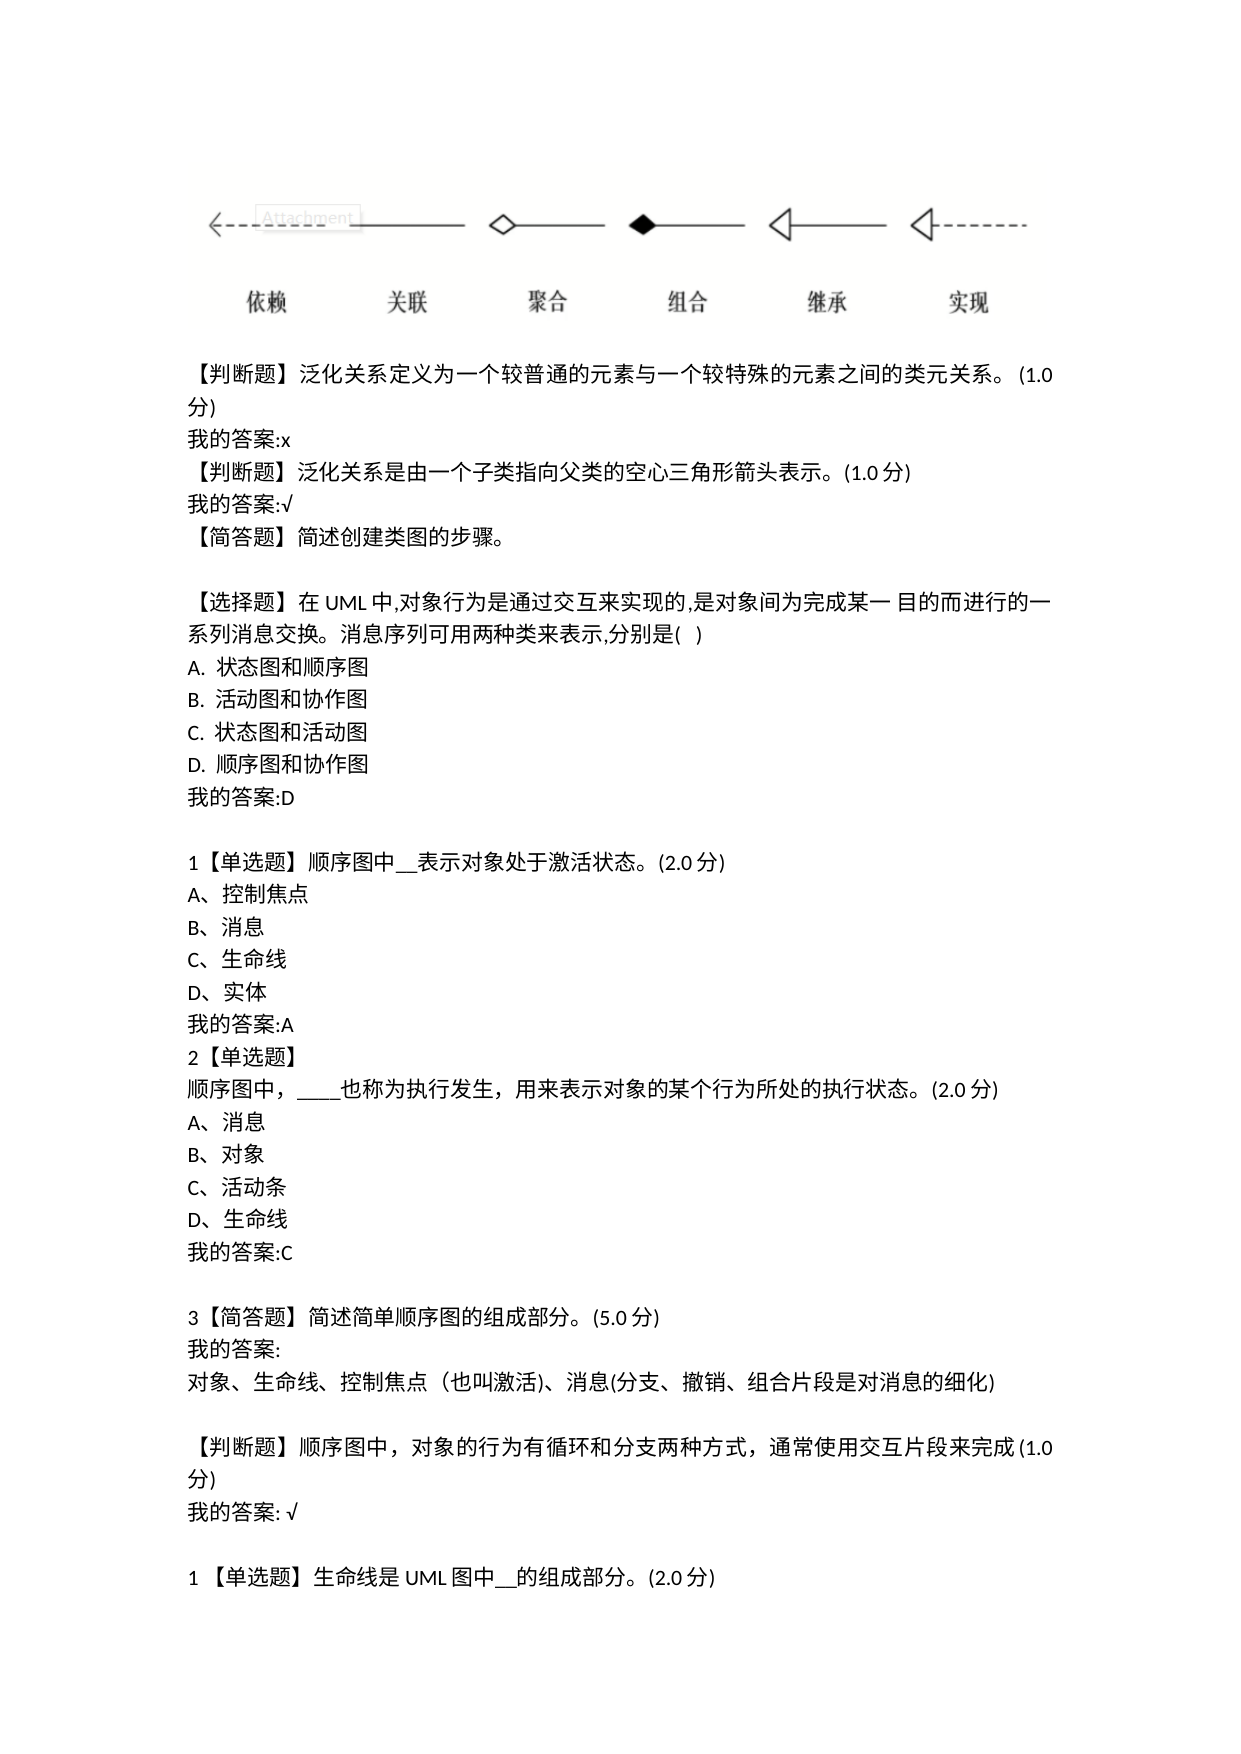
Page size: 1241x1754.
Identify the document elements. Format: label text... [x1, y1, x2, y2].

list A. 状态图和顺序图 [187, 649, 1053, 682]
list 1 【单选题】生命线是UML图中__的组成部分。(2.0分) [187, 1559, 1053, 1592]
list 【选择题】在UML中,对象行为是通过交互来实现的,是对象间为完成某一 目的而进行的一系列消息交换。消息序列可用两种类来表示,分别是( ) [187, 584, 1053, 649]
list B、对象 [187, 1137, 1053, 1169]
list 【简答题】简述创建类图的步骤。 [187, 519, 1053, 552]
list D、实体 [187, 974, 1053, 1007]
list B、消息 [187, 909, 1053, 942]
list 3【简答题】简述简单顺序图的组成部分。(5.0分) [187, 1299, 1053, 1332]
list D. 顺序图和协作图 [187, 747, 1053, 779]
list C、生命线 [187, 942, 1053, 974]
list 我的答案: √ [187, 1494, 1053, 1527]
list C. 状态图和活动图 [187, 714, 1053, 747]
list 【判断题】泛化关系定义为一个较普通的元素与一个较特殊的元素之间的类元关系。(1.0分) [187, 357, 1053, 422]
list B. 活动图和协作图 [187, 682, 1053, 714]
list 我的答案:√ [187, 487, 1053, 519]
list 我的答案:D [187, 779, 1053, 812]
list 1【单选题】顺序图中__表示对象处于激活状态。(2.0分) [187, 844, 1053, 877]
picture [187, 162, 1053, 329]
list 我的答案:C [187, 1234, 1053, 1267]
list 【判断题】泛化关系是由一个子类指向父类的空心三角形箭头表示。(1.0分) [187, 454, 1053, 487]
list D、生命线 [187, 1202, 1053, 1234]
list 我的答案:x [187, 422, 1053, 454]
list C、活动条 [187, 1169, 1053, 1202]
list 【判断题】顺序图中，对象的行为有循环和分支两种方式，通常使用交互片段来完成(1.0分) [187, 1429, 1053, 1494]
list 顺序图中，____也称为执行发生，用来表示对象的某个行为所处的执行状态。(2.0分) [187, 1072, 1053, 1104]
list A、控制焦点 [187, 877, 1053, 909]
list 我的答案: [187, 1332, 1053, 1364]
list 我的答案:A [187, 1007, 1053, 1039]
list 2【单选题】 [187, 1039, 1053, 1072]
list 对象、生命线、控制焦点（也叫激活)、消息(分支、撤销、组合片段是对消息的细化) [187, 1364, 1053, 1397]
list A、消息 [187, 1104, 1053, 1137]
